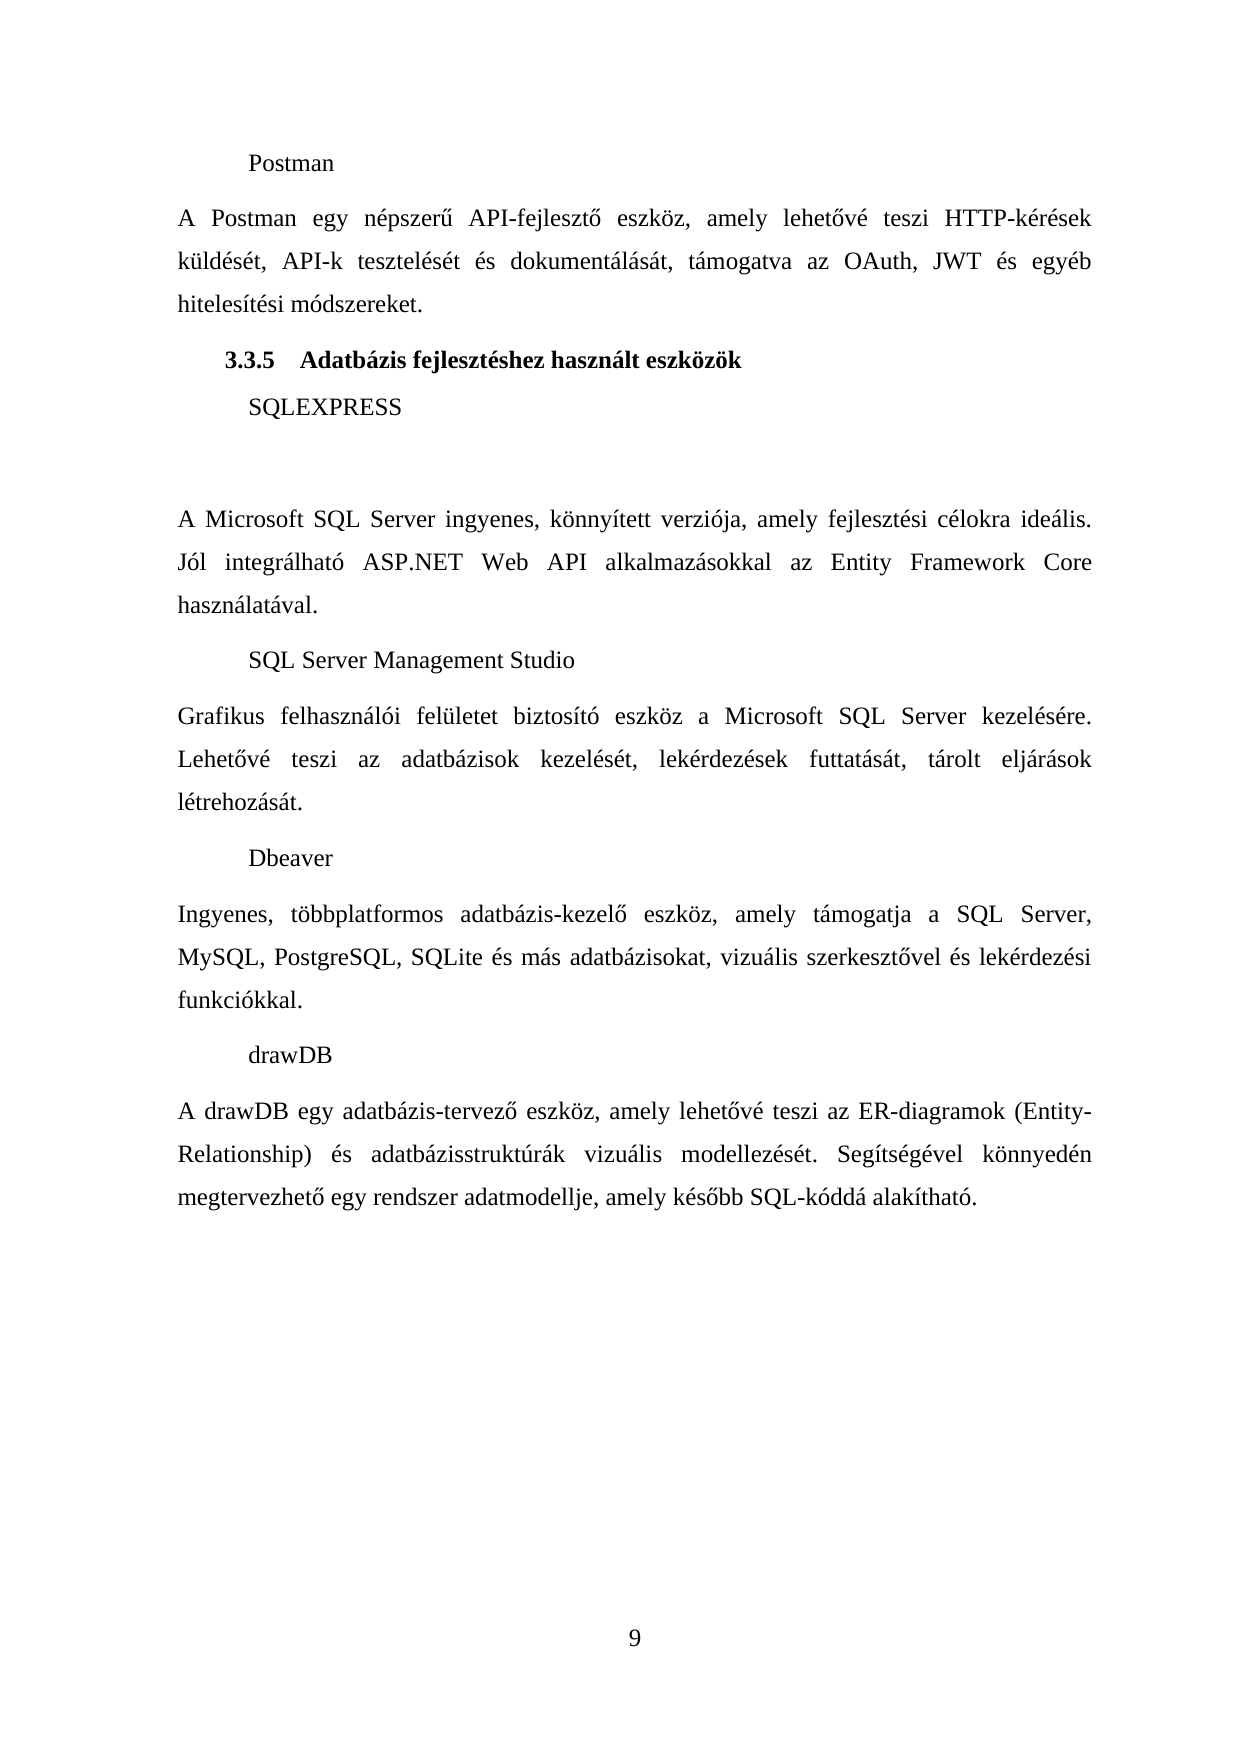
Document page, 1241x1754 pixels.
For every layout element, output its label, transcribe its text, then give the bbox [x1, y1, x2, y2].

subtitle Adatbázis fejlesztéshez használt eszközök [224, 345, 1093, 374]
subtitle drawDB [248, 1041, 1093, 1069]
subtitle Postman [248, 148, 1093, 176]
text A Postman egy népszerű API-fejlesztő eszköz, amely lehetővé teszi HTTP-kérések küldését, API-k tesztelését és dokumentálását, támogatva az OAuth, JWT és egyéb hitelesítési módszereket. [177, 203, 1093, 318]
text A Microsoft SQL Server ingyenes, könnyített verziója, amely fejlesztési célokra ideális. Jól integrálható ASP.NET Web API alkalmazásokkal az Entity Framework Core használatával. [177, 504, 1093, 619]
text Ingyenes, többplatformos adatbázis-kezelő eszköz, amely támogatja a SQL Server, MySQL, PostgreSQL, SQLite és más adatbázisokat, vizuális szerkesztővel és lekérdezési funkciókkal. [177, 899, 1093, 1014]
text Grafikus felhasználói felületet biztosító eszköz a Microsoft SQL Server kezelésére. Lehetővé teszi az adatbázisok kezelését, lekérdezések futtatását, tárolt eljárások létrehozását. [177, 701, 1093, 816]
subtitle SQL Server Management Studio [248, 646, 1093, 674]
subtitle Dbeaver [248, 843, 1093, 872]
subtitle SQLEXPRESS [248, 392, 1093, 421]
text A drawDB egy adatbázis-tervező eszköz, amely lehetővé teszi az ER-diagramok (Entity-Relationship) és adatbázisstruktúrák vizuális modellezését. Segítségével könnyedén megtervezhető egy rendszer adatmodellje, amely később SQL-kóddá alakítható. [177, 1096, 1093, 1211]
